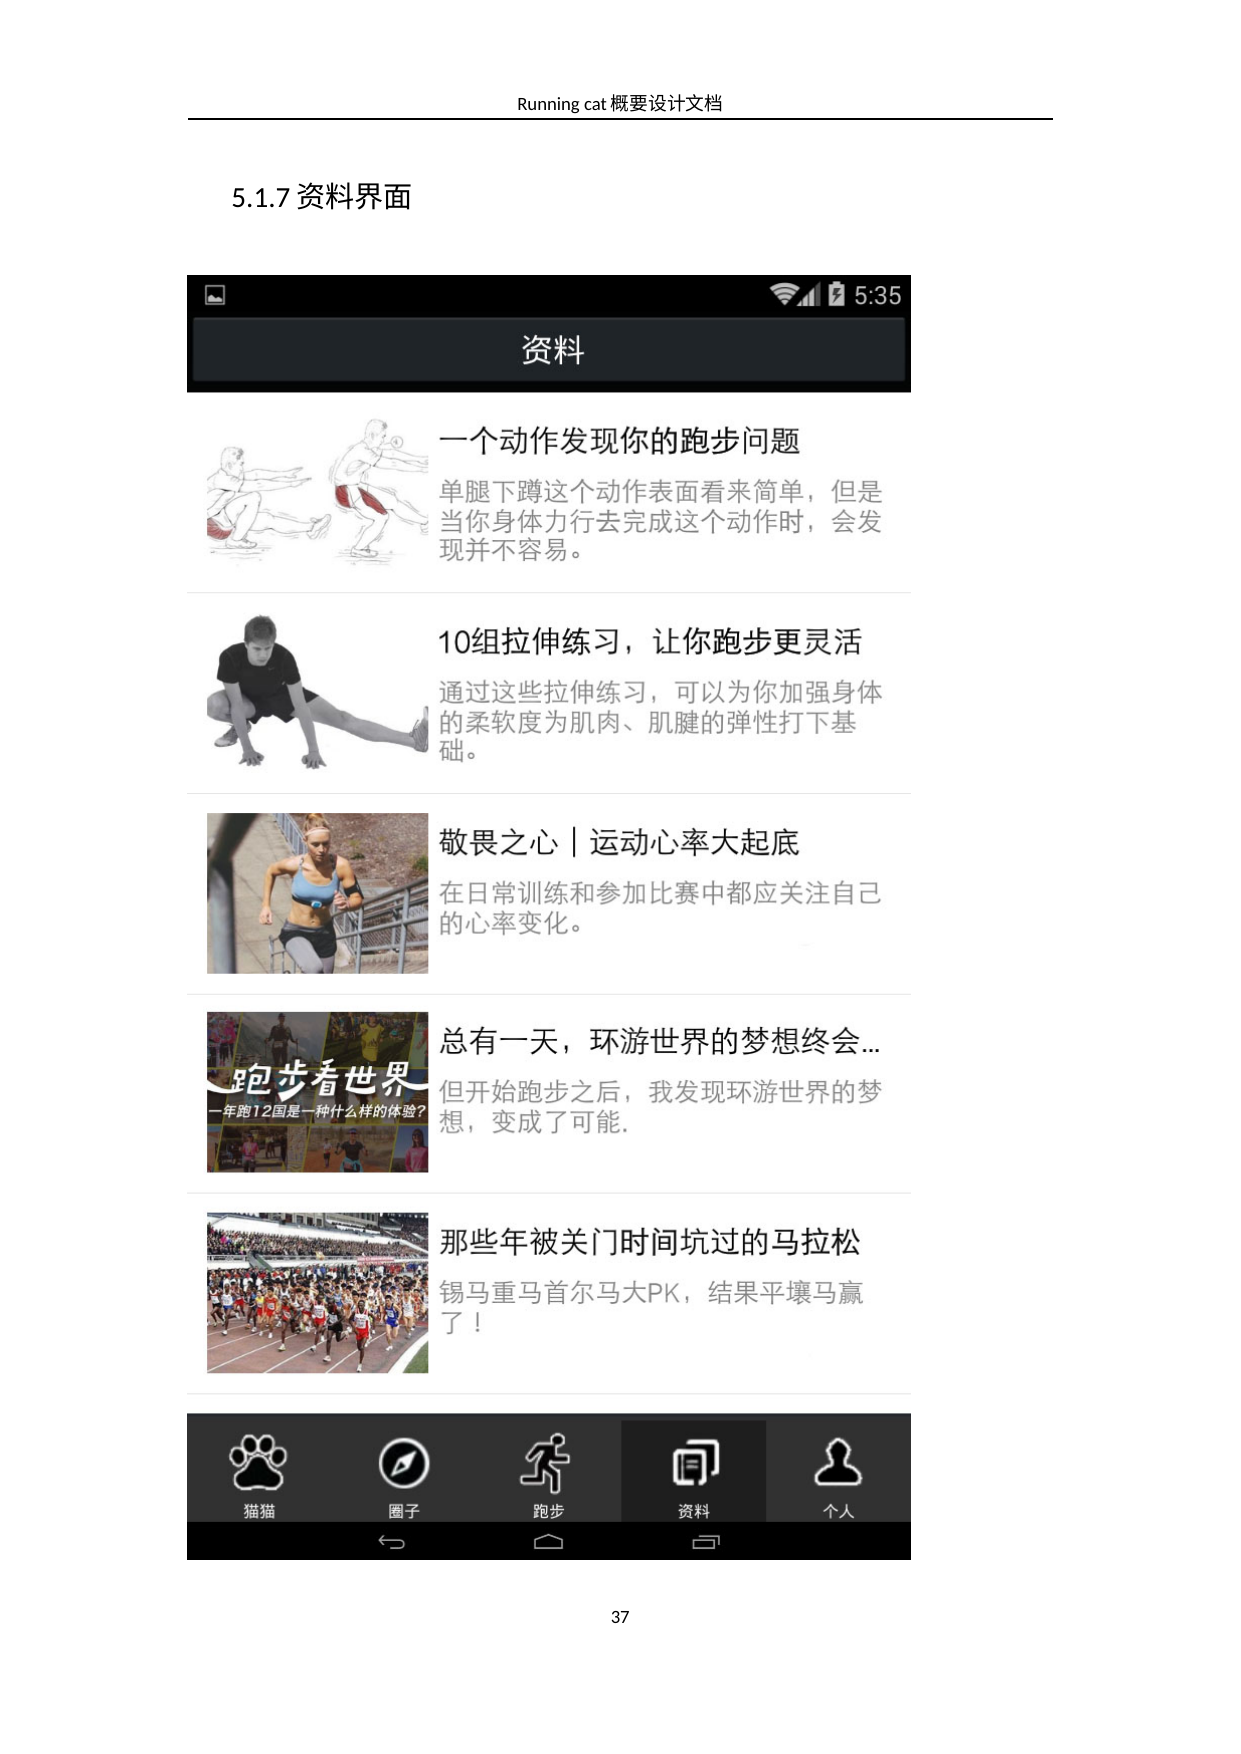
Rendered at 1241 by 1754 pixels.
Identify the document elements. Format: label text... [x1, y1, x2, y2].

picture [187, 275, 911, 1560]
text 5.1.7资料界面 [187, 162, 1053, 227]
